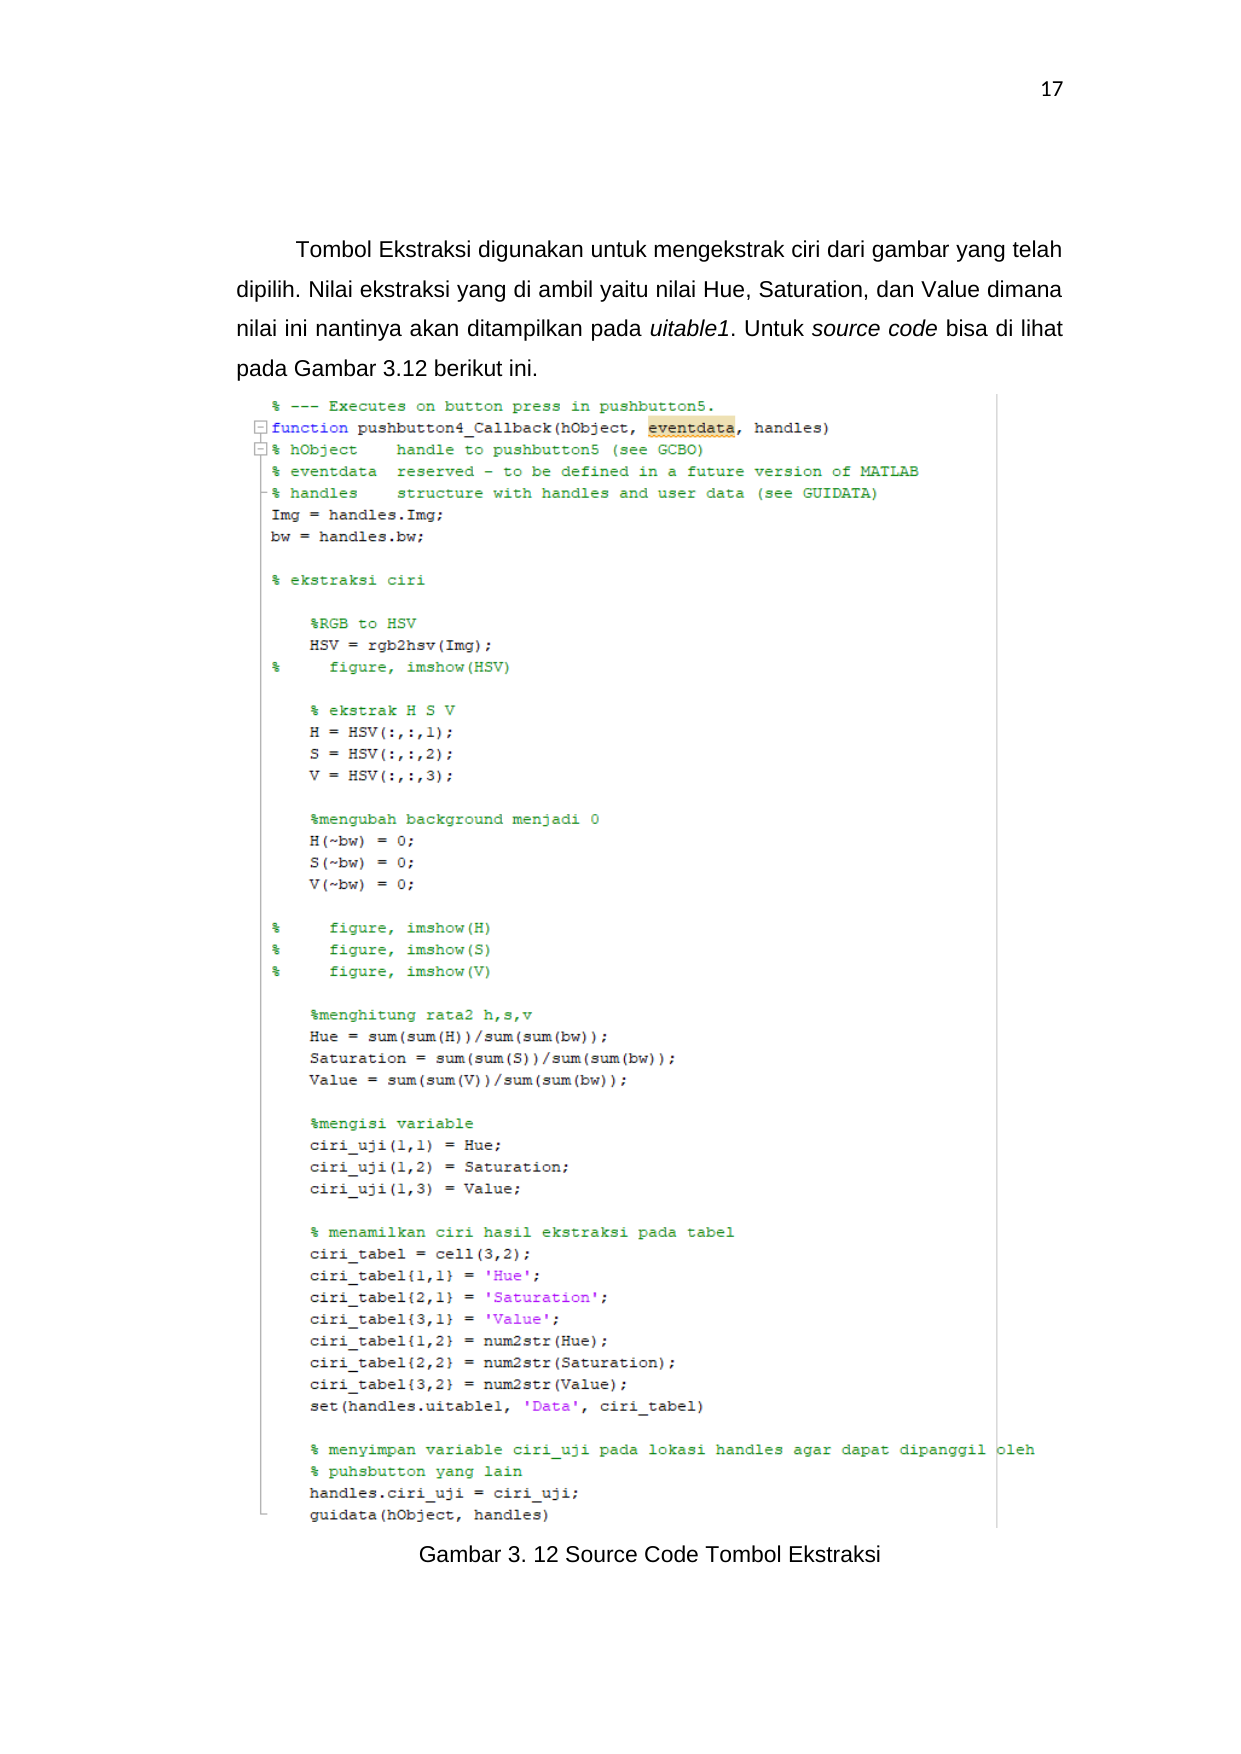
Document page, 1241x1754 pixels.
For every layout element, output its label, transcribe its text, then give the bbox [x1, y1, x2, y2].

picture [236, 394, 1063, 1528]
text Gambar 3. 12 Source Code Tombol Ekstraksi [236, 1541, 1063, 1568]
text Tombol Ekstraksi digunakan untuk mengekstrak ciri dari gambar yang telah dipilih. Nilai ekstraksi yang di ambil yaitu nilai Hue, Saturation, dan Value dimana nilai ini nantinya akan ditampilkan pada uitable1. Untuk source code bisa di lihat pada Gambar 3.12 berikut ini. [236, 236, 1063, 381]
